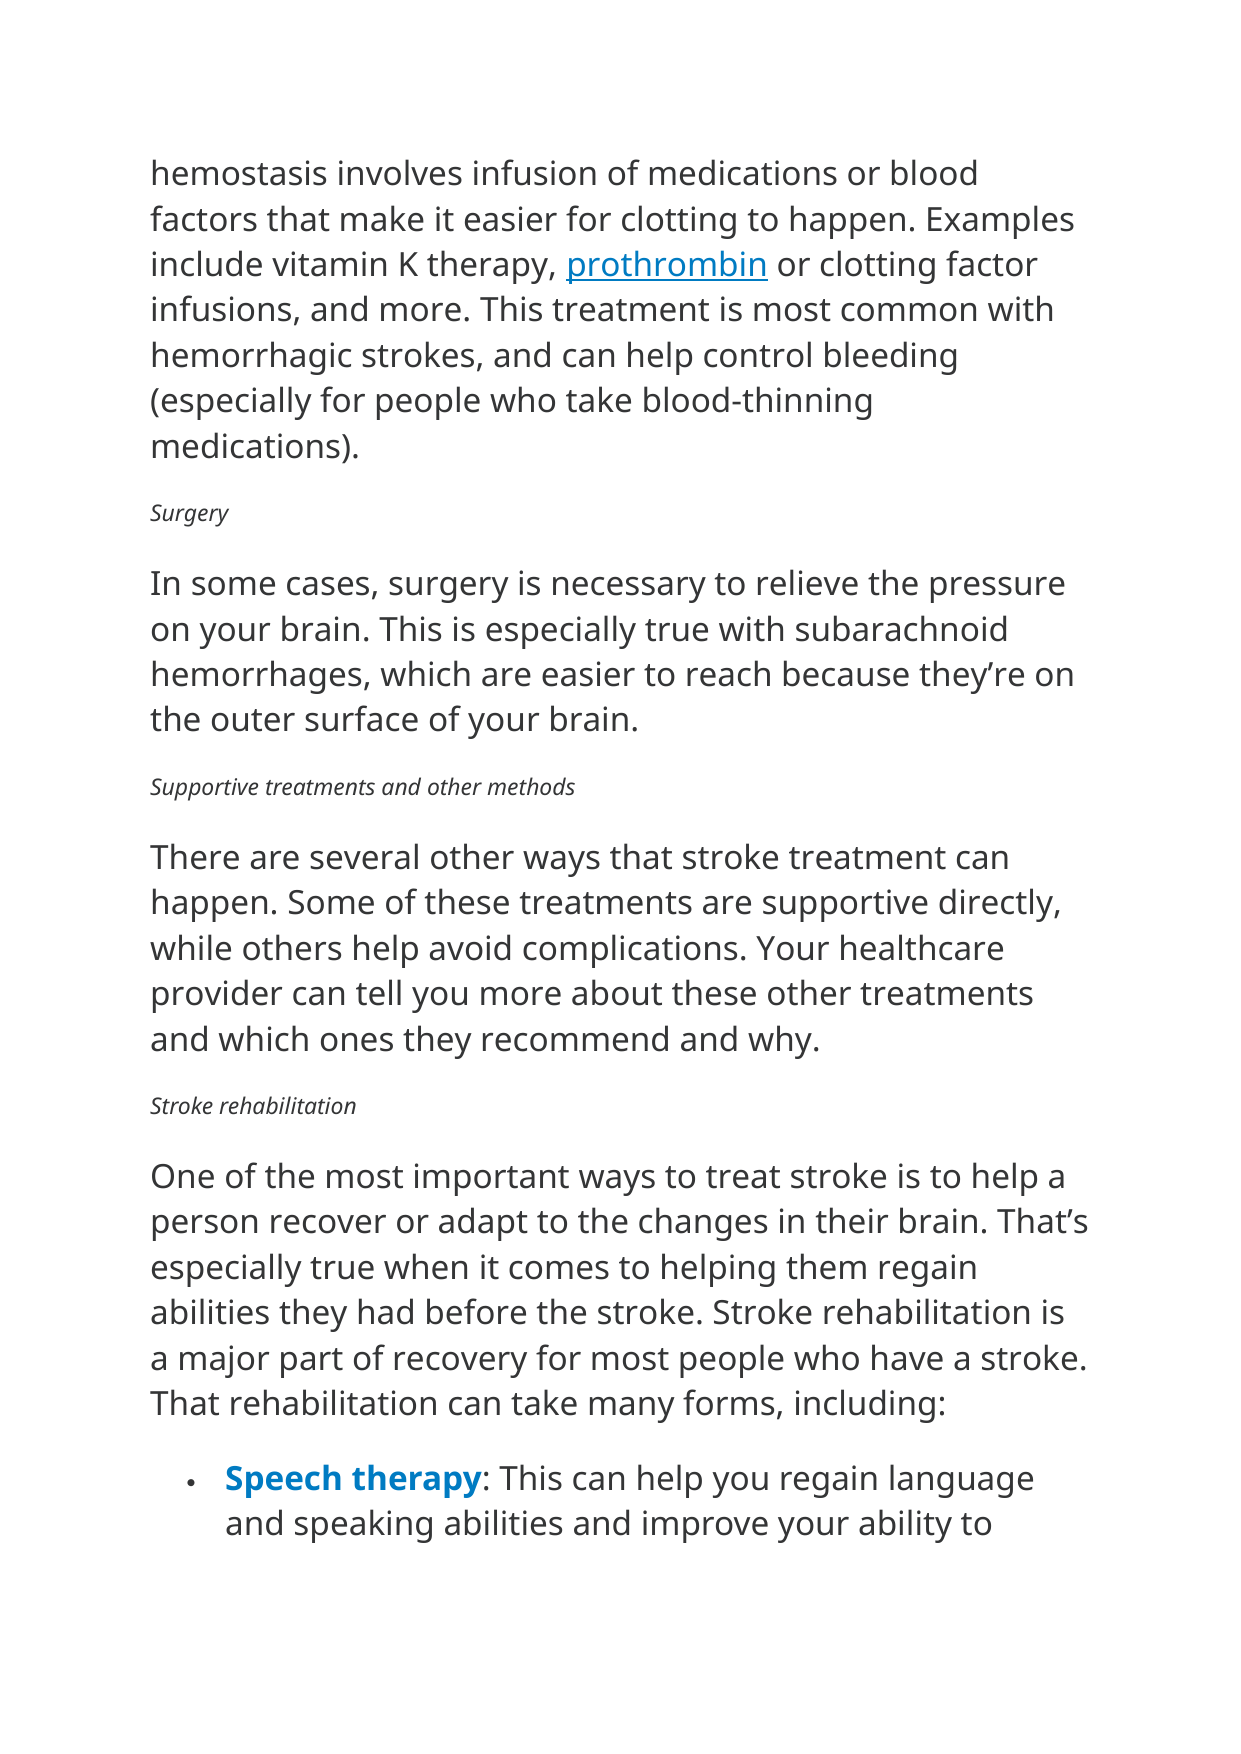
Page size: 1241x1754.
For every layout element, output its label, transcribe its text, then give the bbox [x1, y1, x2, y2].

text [150, 150, 1090, 468]
subtitle Surgery [150, 497, 1090, 528]
text There are several other ways that stroke treatment can happen. Some of these treatments are supportive directly, while others help avoid complications. Your healthcare provider can tell you more about these other treatments and which ones they recommend and why. [150, 834, 1090, 1061]
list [187, 1454, 1090, 1545]
text In some cases, surgery is necessary to relieve the pressure on your brain. This is especially true with subarachnoid hemorrhages, which are easier to reach because they’re on the outer surface of your brain. [150, 560, 1090, 742]
subtitle Stroke rehabilitation [150, 1090, 1090, 1121]
text One of the most important ways to treat stroke is to help a person recover or adapt to the changes in their brain. That’s especially true when it comes to helping them regain abilities they had before the stroke. Stroke rehabilitation is a major part of recovery for most people who have a stroke. That rehabilitation can take many forms, including: [150, 1153, 1090, 1425]
subtitle Supportive treatments and other methods [150, 771, 1090, 802]
